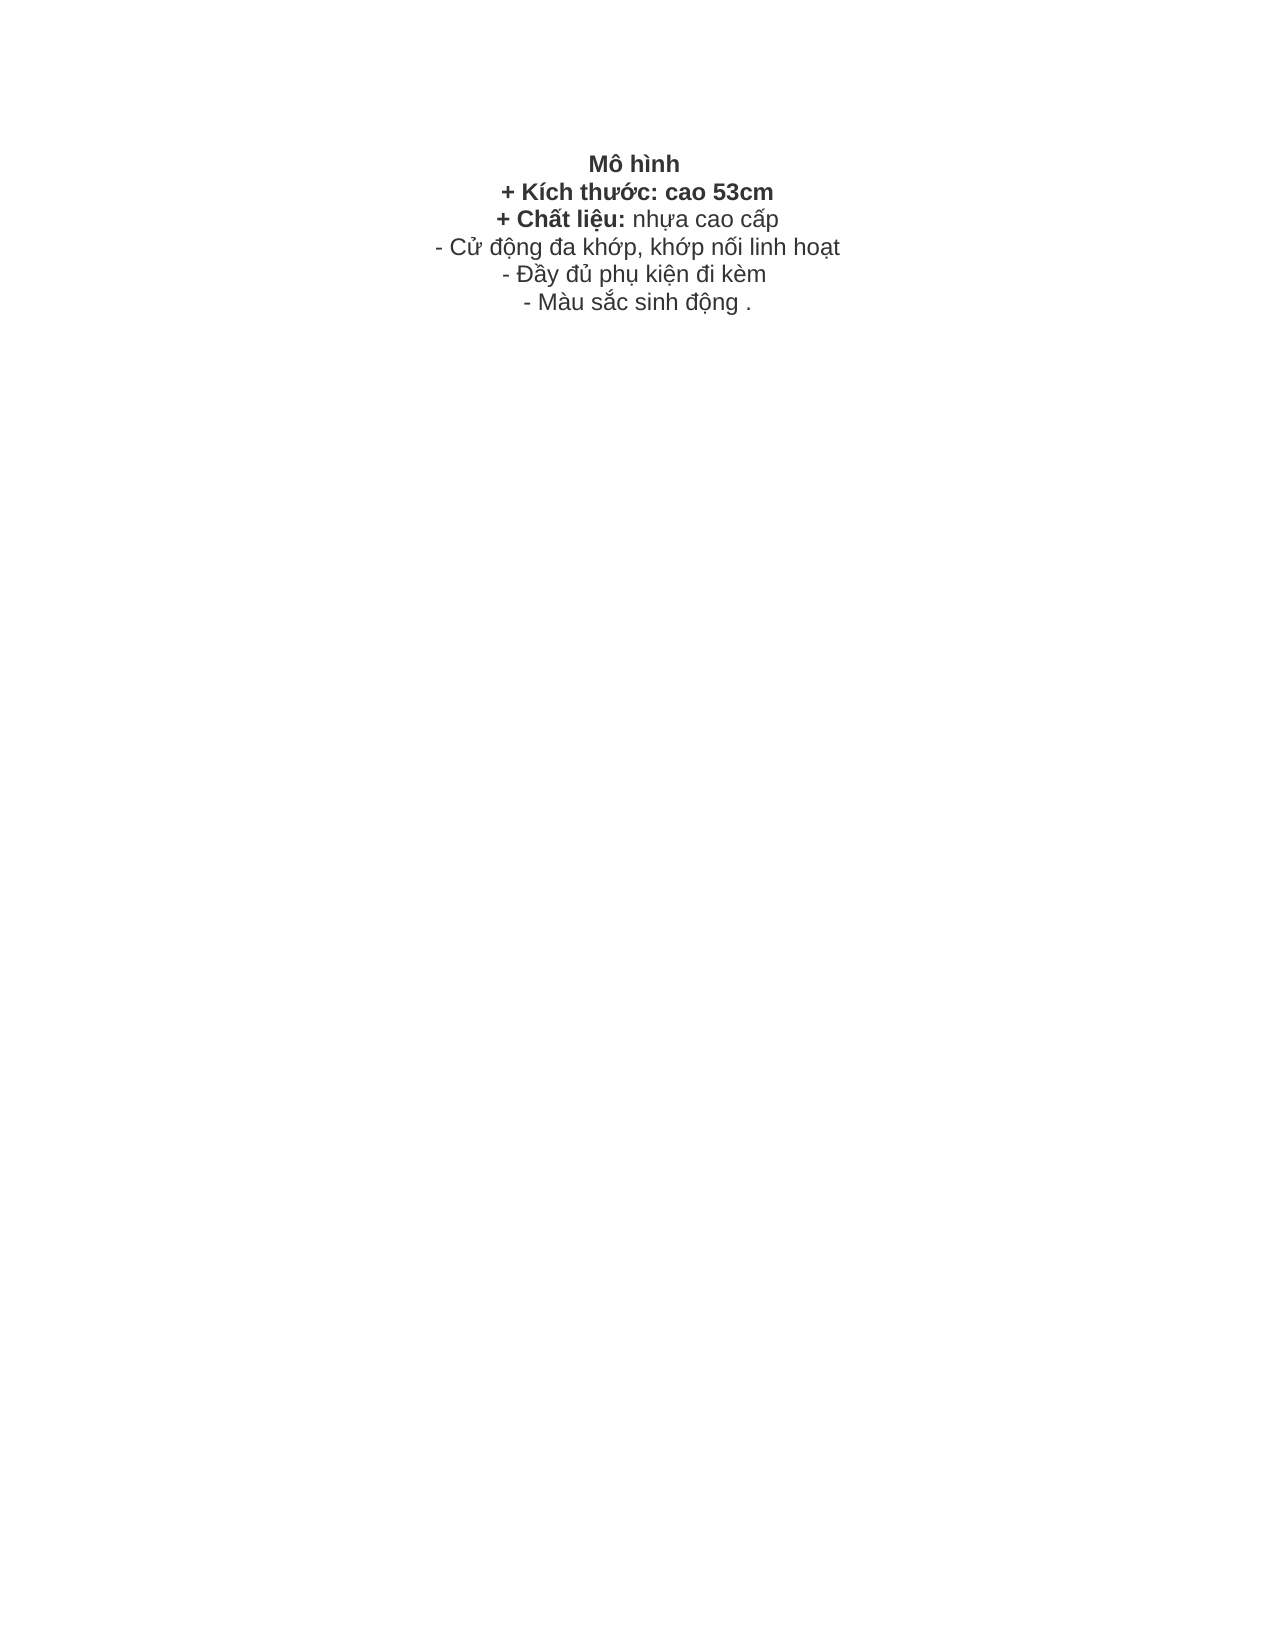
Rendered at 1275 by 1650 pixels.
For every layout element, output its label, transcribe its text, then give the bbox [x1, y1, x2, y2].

text Mô hình [150, 150, 1125, 178]
text - Màu sắc sinh động . [150, 288, 1125, 316]
text - Đầy đủ phụ kiện đi kèm [150, 260, 1125, 288]
text + Chất liệu: nhựa cao cấp [150, 205, 1125, 233]
text - Cử động đa khớp, khớp nối linh hoạt [150, 233, 1125, 260]
text + Kích thước: cao 53cm [150, 178, 1125, 205]
